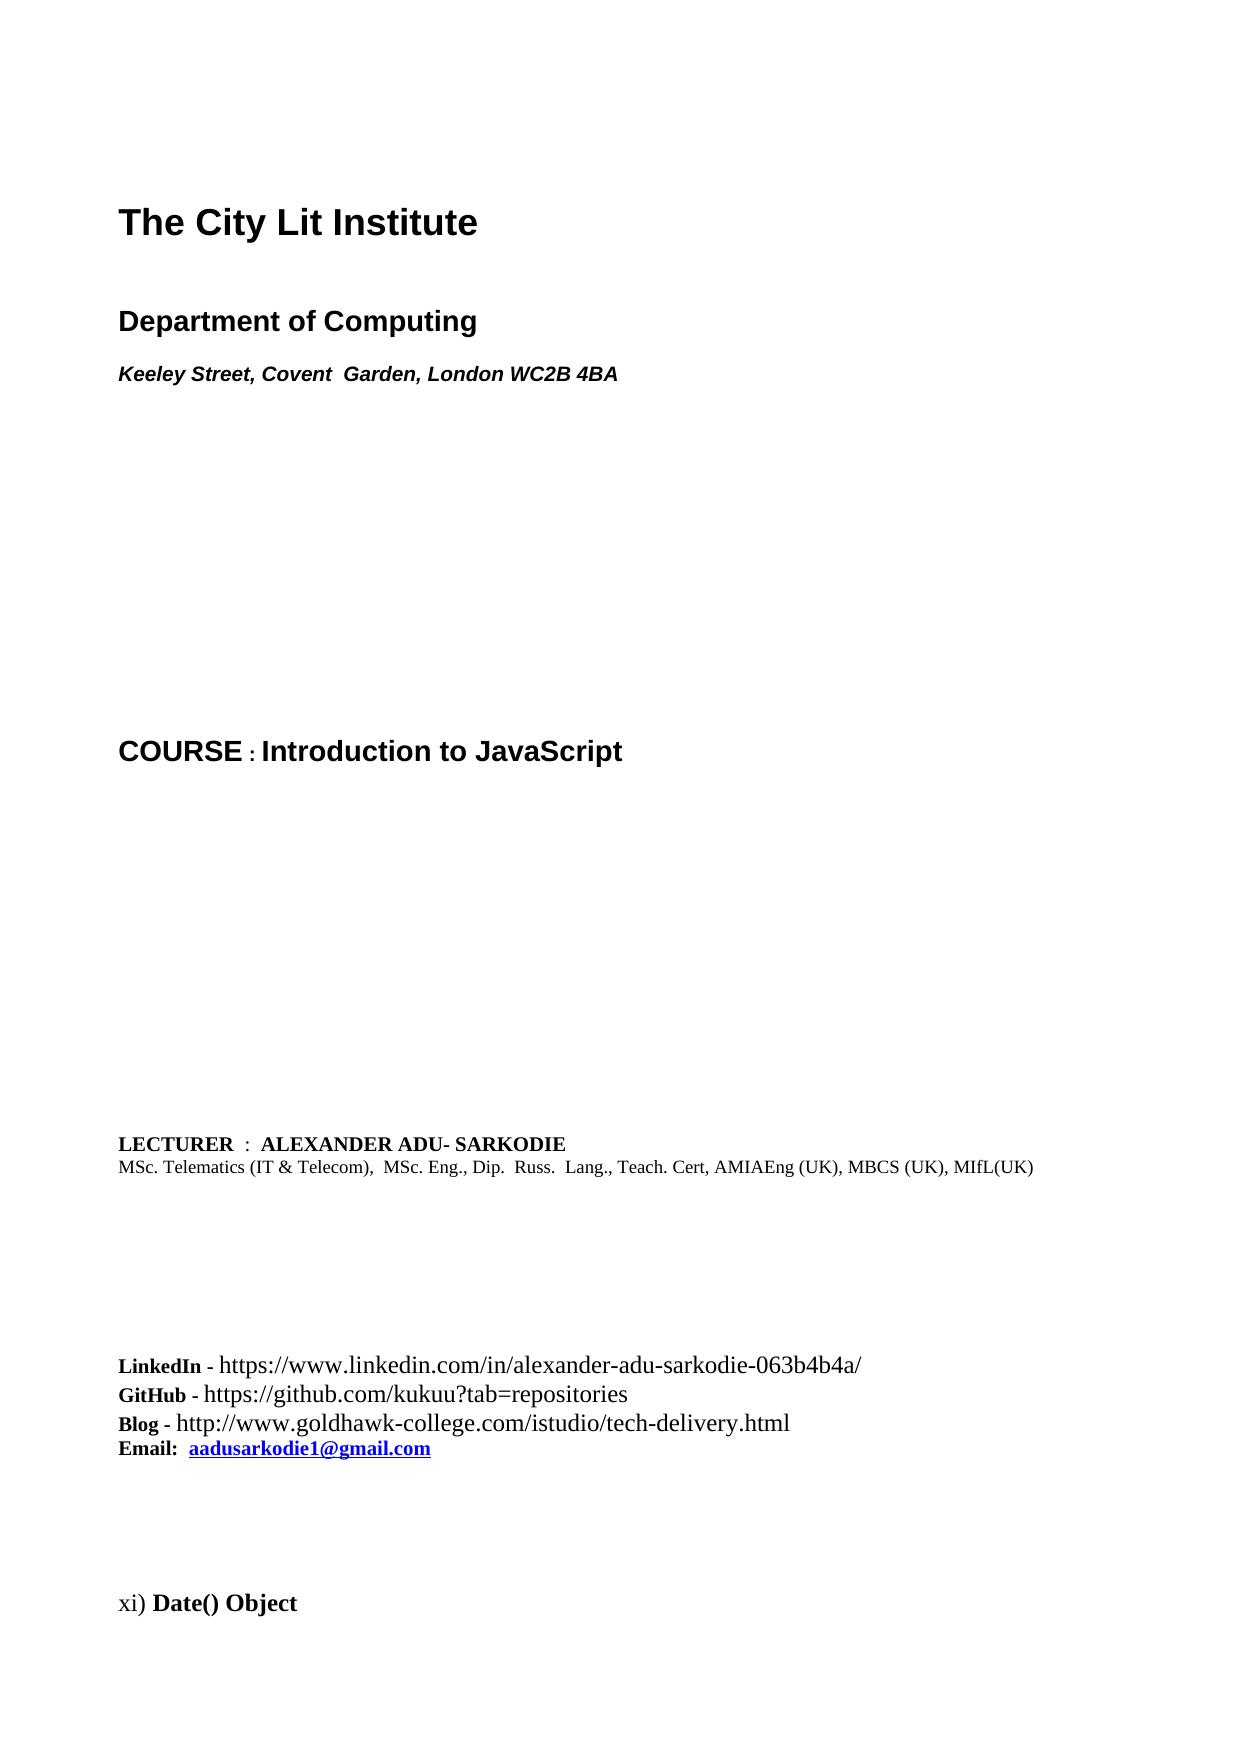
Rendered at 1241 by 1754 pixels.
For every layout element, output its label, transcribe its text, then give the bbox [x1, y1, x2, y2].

text GitHub - https://github.com/kukuu?tab=repositories [118, 1379, 1122, 1408]
subtitle xi) Date() Object [118, 1588, 1122, 1617]
subtitle COURSE : Introduction to JavaScript [118, 734, 1122, 767]
text Email: aadusarkodie1@gmail.com [118, 1436, 1122, 1460]
subtitle The City Lit Institute [118, 201, 1122, 244]
text Blog - http://www.goldhawk-college.com/istudio/tech-delivery.html [118, 1408, 1122, 1436]
text LECTURER : ALEXANDER ADU- SARKODIE [118, 1132, 1122, 1156]
text MSc. Telematics (IT & Telecom), MSc. Eng., Dip. Russ. Lang., Teach. Cert, AMIAEng (UK), MBCS (UK), MIfL(UK) [118, 1156, 1122, 1178]
subtitle Department of Computing [118, 304, 1122, 337]
text LinkedIn - https://www.linkedin.com/in/alexander-adu-sarkodie-063b4b4a/ [118, 1350, 1122, 1379]
subtitle Keeley Street, Covent Garden, London WC2B 4BA [118, 362, 1122, 386]
